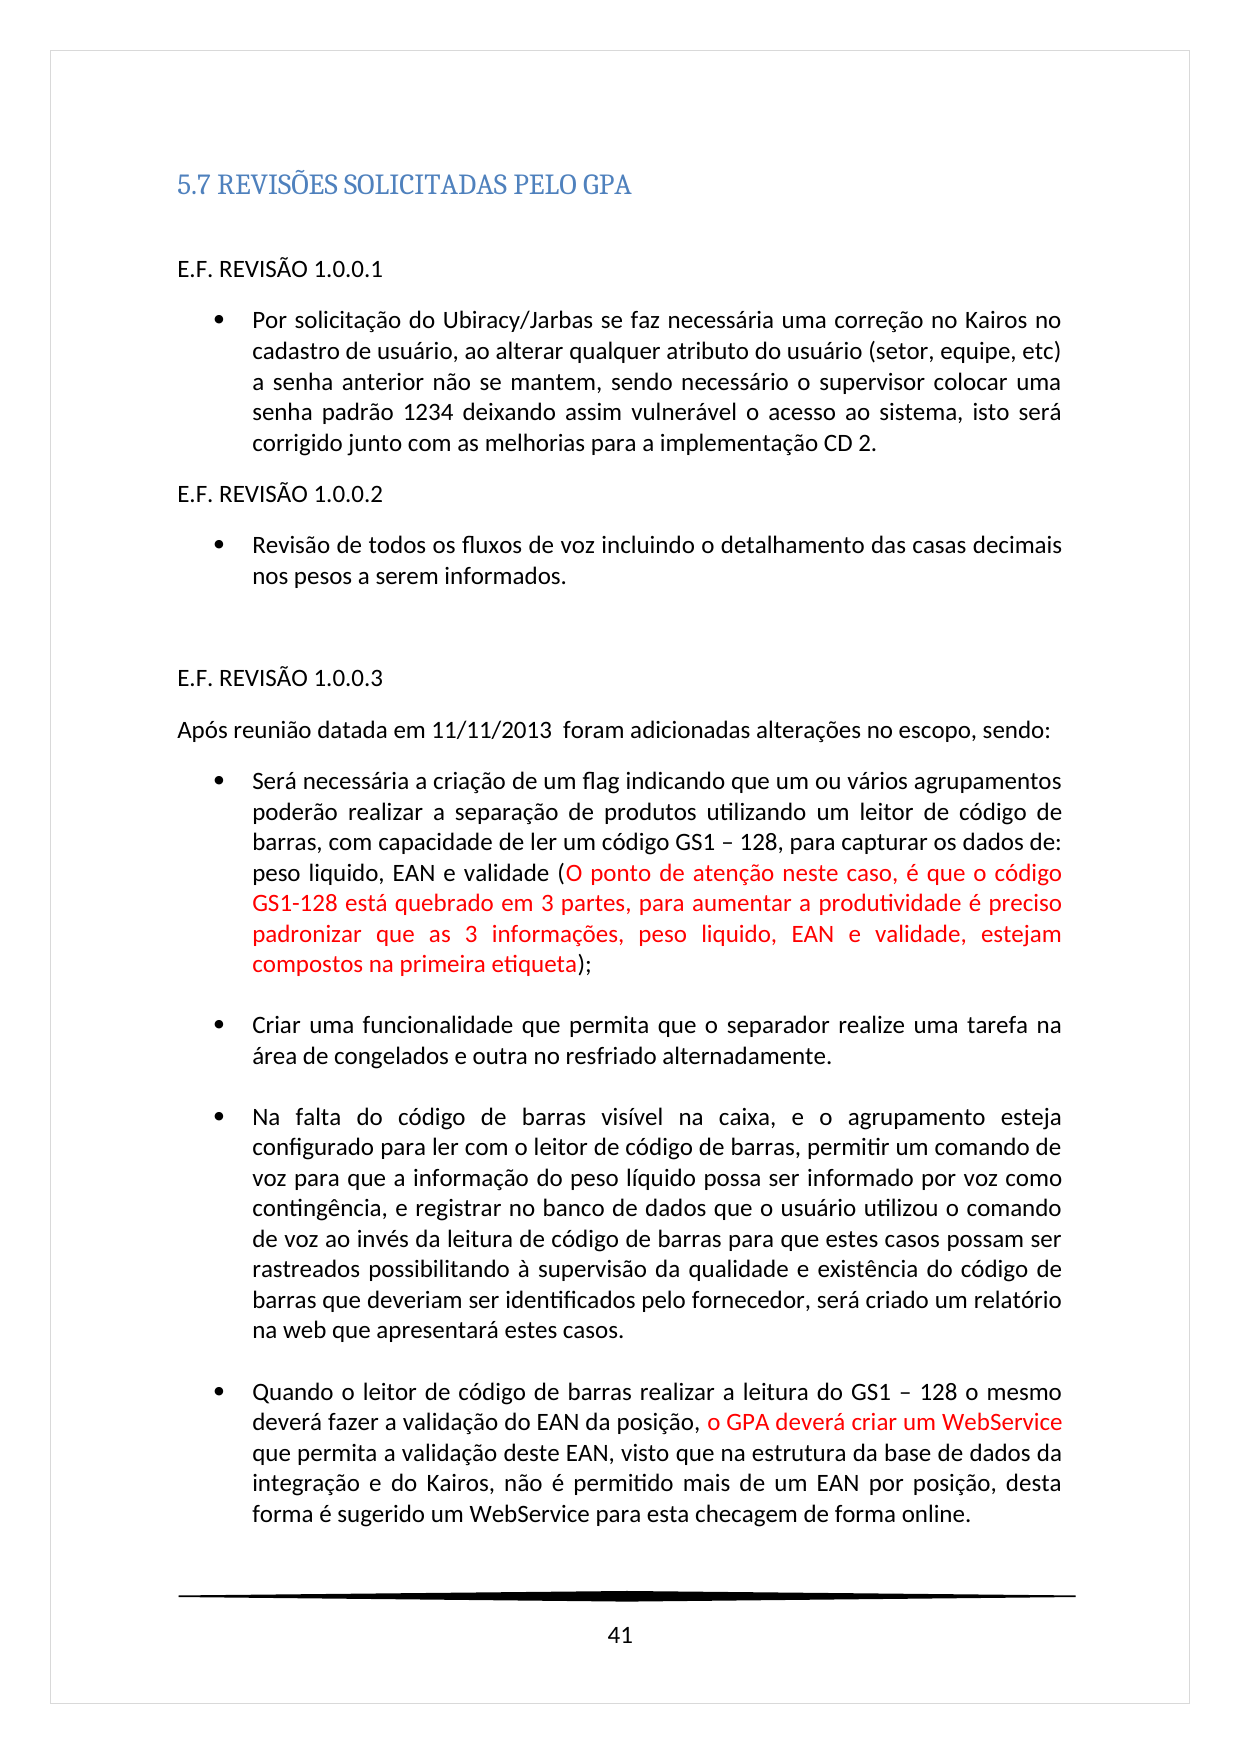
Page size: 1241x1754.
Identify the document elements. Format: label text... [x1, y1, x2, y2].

list Na falta do código de barras visível na caixa, e o agrupamento esteja configurado para ler com o leitor de código de barras, permitir um comando de voz para que a informação do peso líquido possa ser informado por voz como contingência, e registrar no banco de dados que o usuário utilizou o comando de voz ao invés da leitura de código de barras para que estes casos possam ser rastreados possibilitando à supervisão da qualidade e existência do código de barras que deveriam ser identificados pelo fornecedor, será criado um relatório na web que apresentará estes casos. [214, 1101, 1063, 1345]
text E.F. REVISÃO 1.0.0.1 [177, 253, 1063, 284]
text Após reunião datada em 11/11/2013 foram adicionadas alterações no escopo, sendo: [177, 714, 1063, 744]
text E.F. REVISÃO 1.0.0.3 [177, 663, 1063, 693]
list Revisão de todos os fluxos de voz incluindo o detalhamento das casas decimais nos pesos a serem informados. [214, 529, 1063, 590]
subtitle 5.7 REVISÕES SOLICITADAS PELO GPA [177, 168, 1063, 202]
list Criar uma funcionalidade que permita que o separador realize uma tarefa na área de congelados e outra no resfriado alternadamente. [214, 1009, 1063, 1071]
list Será necessária a criação de um flag indicando que um ou vários agrupamentos poderão realizar a separação de produtos utilizando um leitor de código de barras, com capacidade de ler um código GS1 – 128, para capturar os dados de: peso liquido, EAN e validade (O ponto de atenção neste caso, é que o código GS1-128 está quebrado em 3 partes, para aumentar a produtividade é preciso padronizar que as 3 informações, peso liquido, EAN e validade, estejam compostos na primeira etiqueta); [214, 765, 1063, 979]
list Por solicitação do Ubiracy/Jarbas se faz necessária uma correção no Kairos no cadastro de usuário, ao alterar qualquer atributo do usuário (setor, equipe, etc) a senha anterior não se mantem, sendo necessário o supervisor colocar uma senha padrão 1234 deixando assim vulnerável o acesso ao sistema, isto será corrigido junto com as melhorias para a implementação CD 2. [214, 304, 1063, 457]
list Quando o leitor de código de barras realizar a leitura do GS1 – 128 o mesmo deverá fazer a validação do EAN da posição, o GPA deverá criar um WebService que permita a validação deste EAN, visto que na estrutura da base de dados da integração e do Kairos, não é permitido mais de um EAN por posição, desta forma é sugerido um WebService para esta checagem de forma online. [214, 1376, 1063, 1528]
text E.F. REVISÃO 1.0.0.2 [177, 478, 1063, 508]
